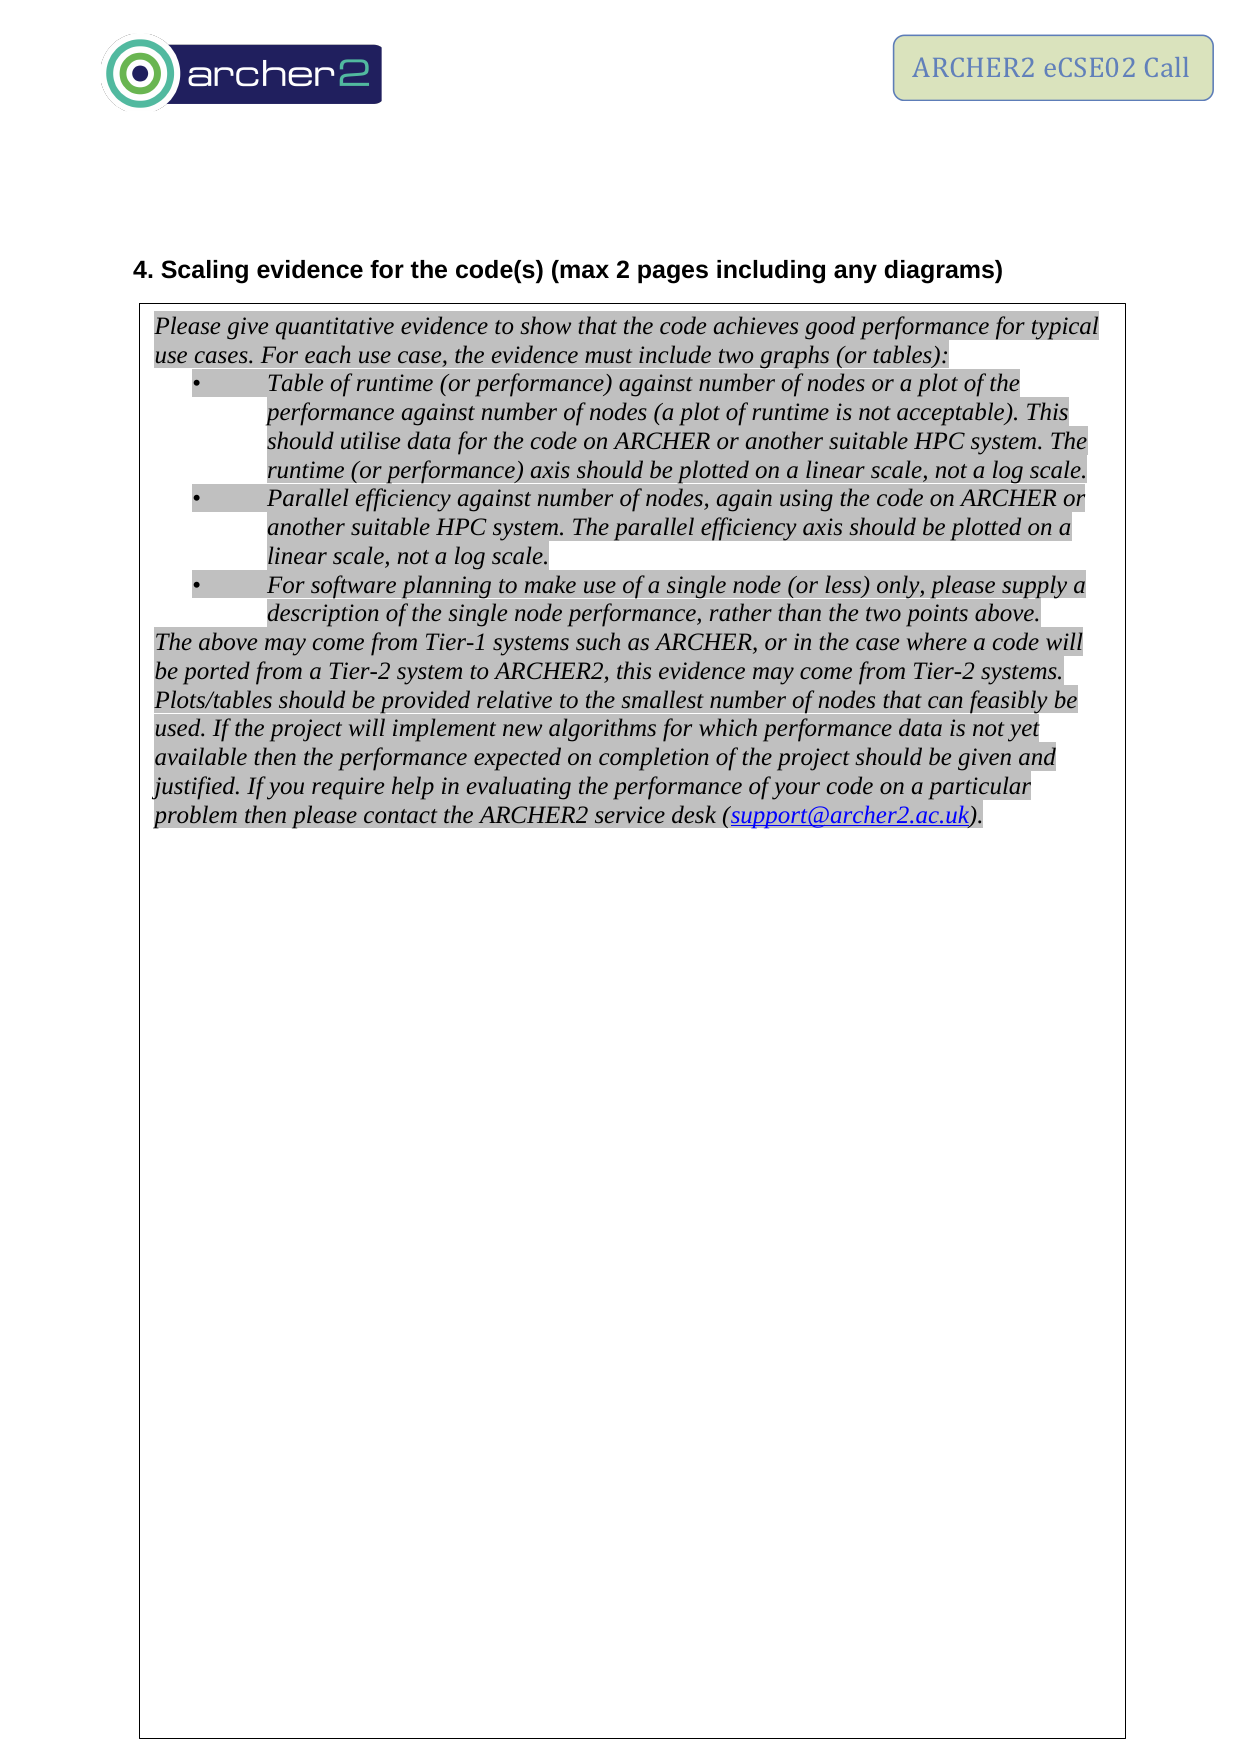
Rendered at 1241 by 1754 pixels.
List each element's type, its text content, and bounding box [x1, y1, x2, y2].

picture [891, 34, 1215, 101]
subtitle 4. Scaling evidence for the code(s) (max 2 pages including any diagrams) [133, 255, 1092, 284]
picture [100, 33, 382, 111]
